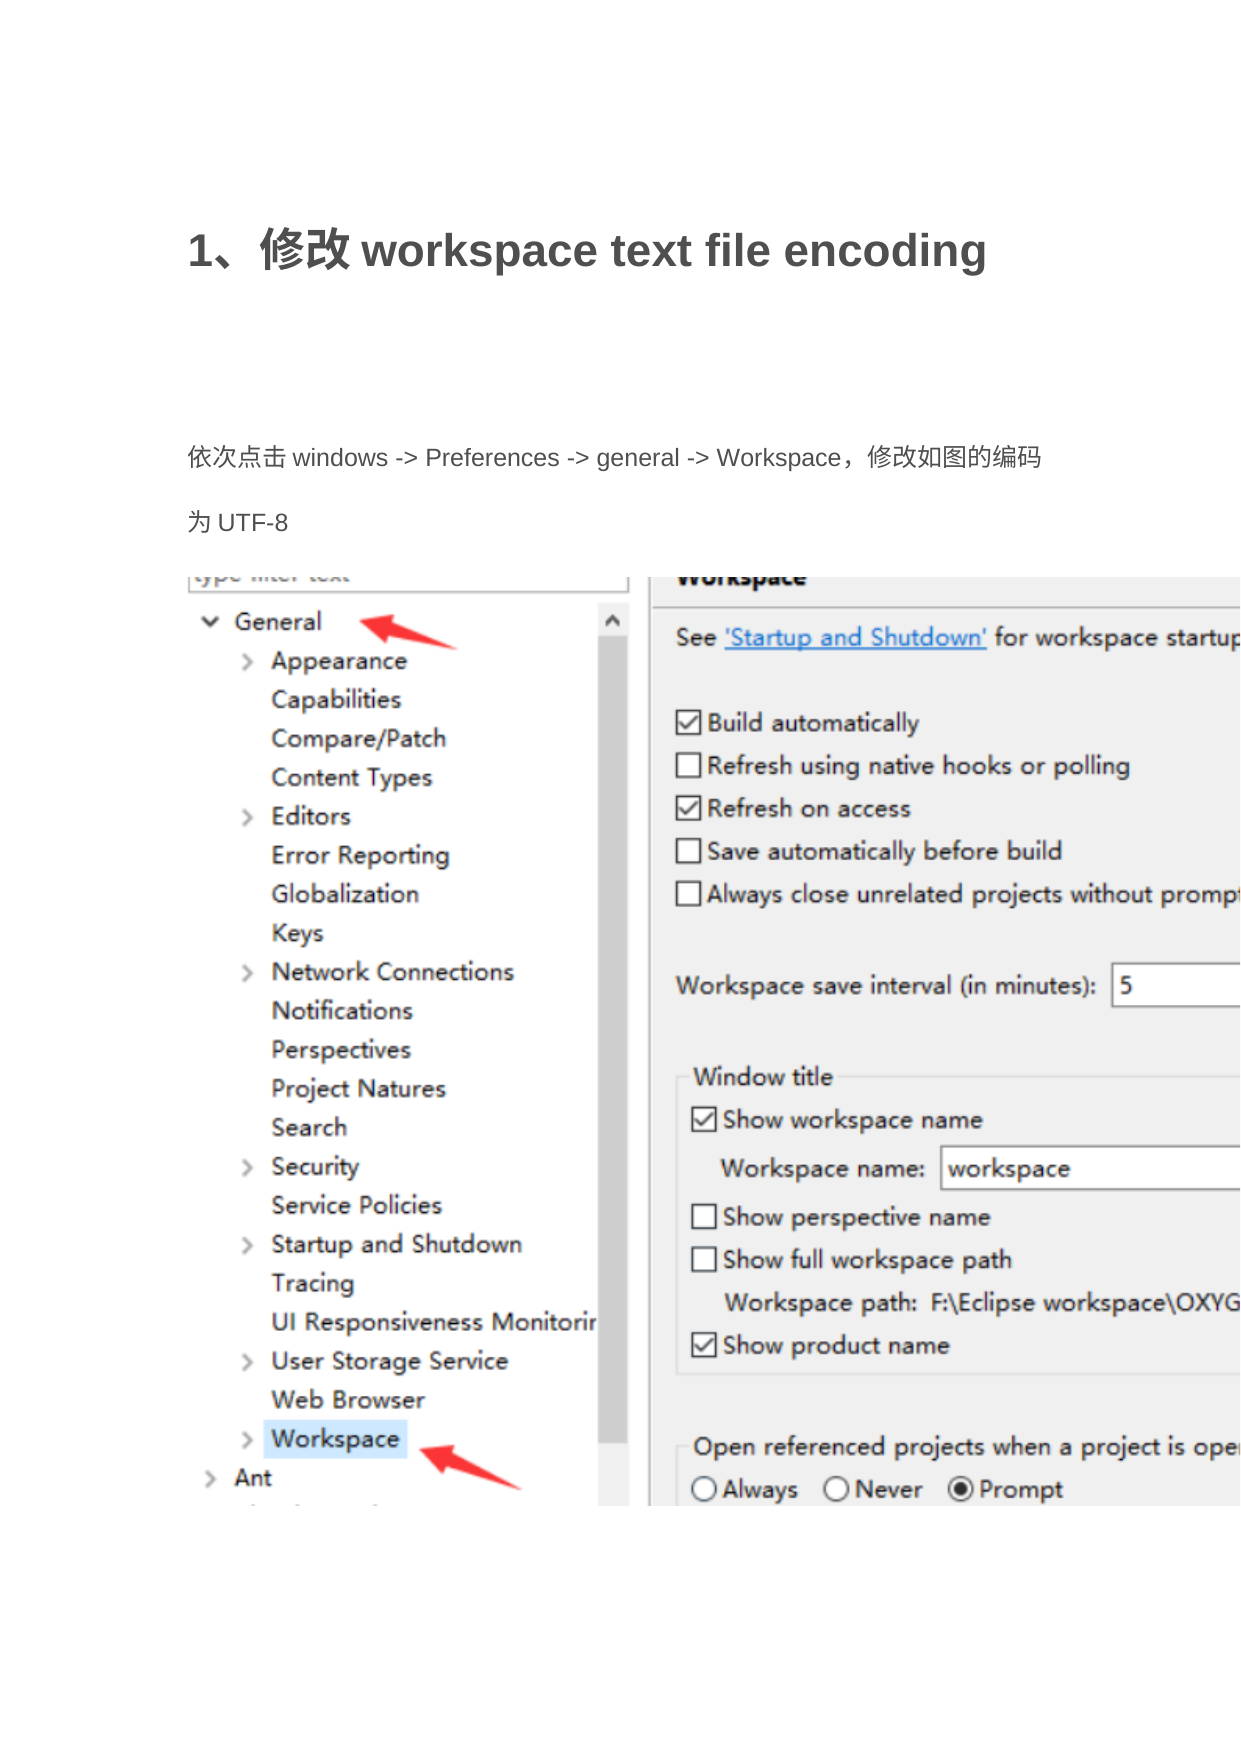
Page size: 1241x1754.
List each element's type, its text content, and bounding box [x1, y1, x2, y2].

text 依次点击windows -> Preferences -> general -> Workspace，修改如图的编码为UTF-8 [187, 423, 1053, 553]
subtitle 1、修改 workspace text file encoding [187, 197, 1053, 295]
picture [187, 577, 1241, 1506]
